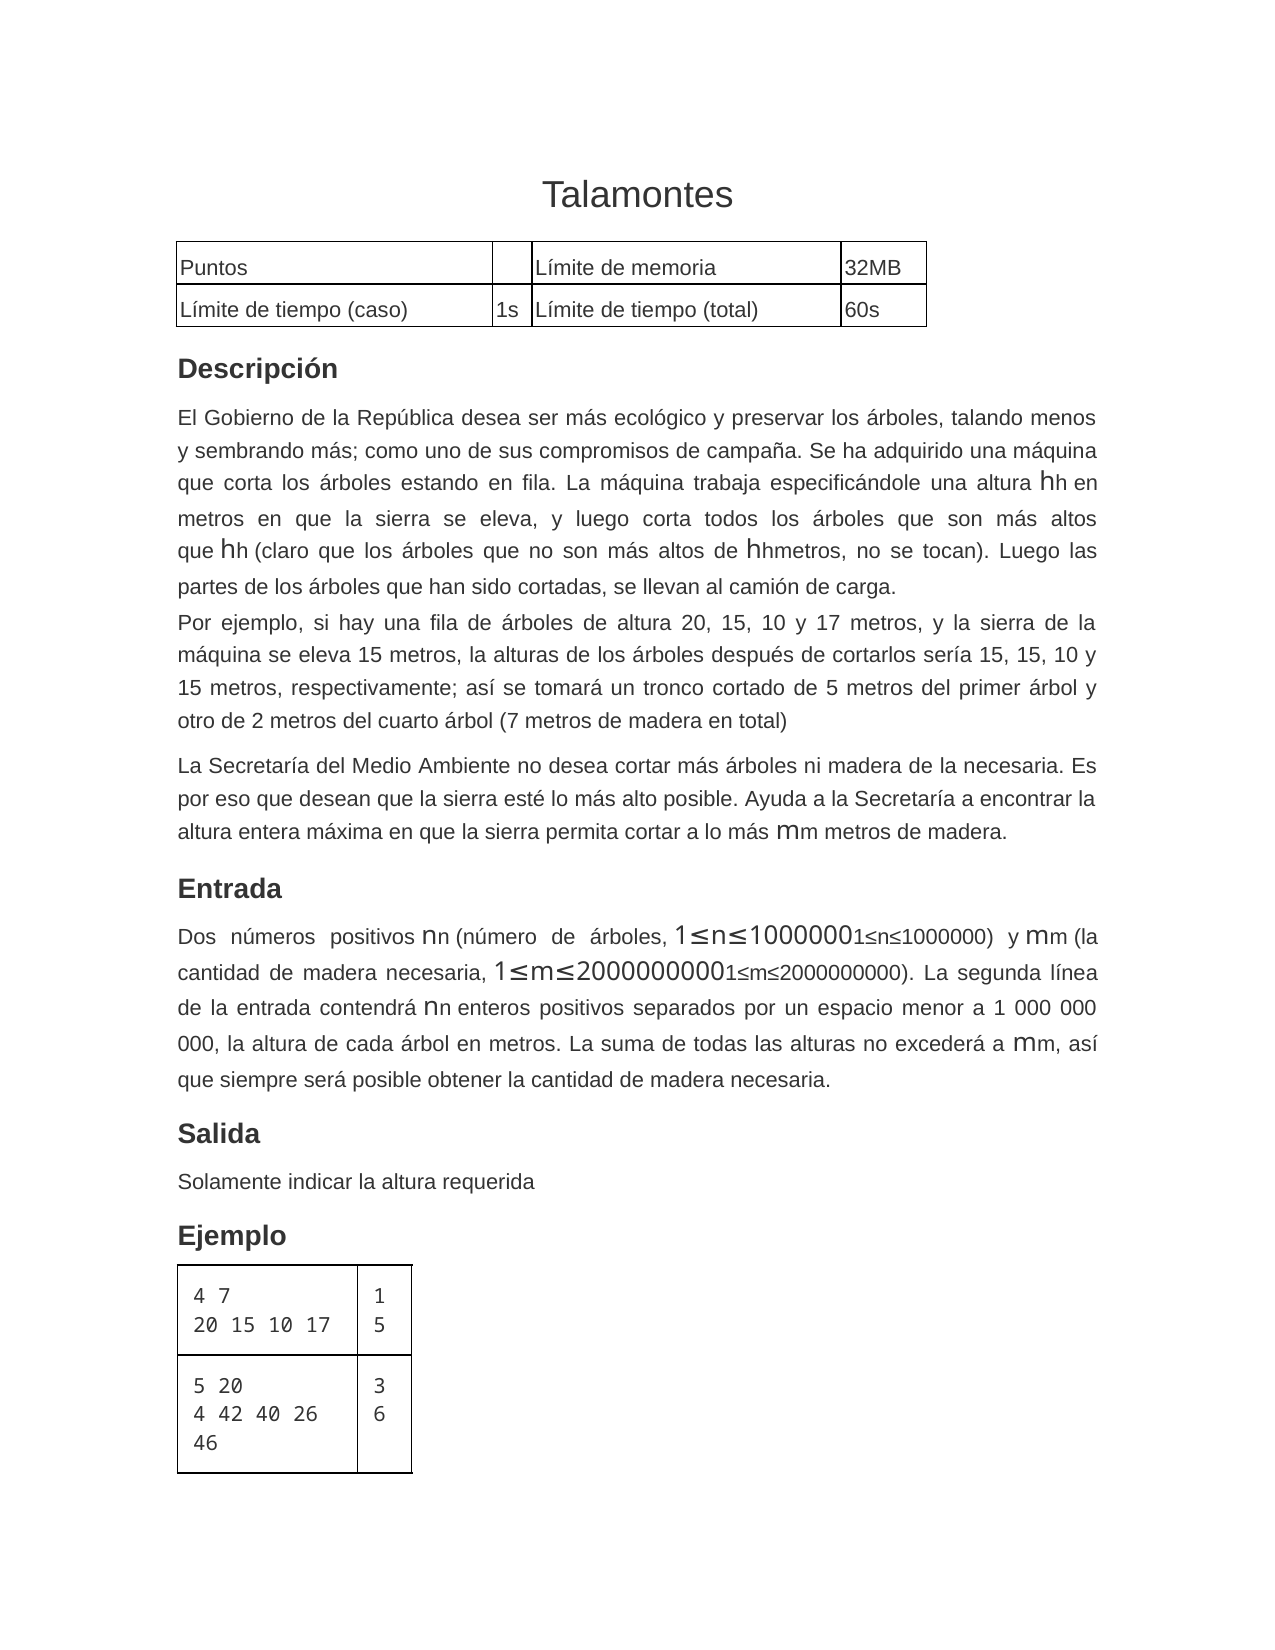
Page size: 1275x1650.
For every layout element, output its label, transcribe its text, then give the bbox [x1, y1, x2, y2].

table_cell Límite de tiempo (total) [533, 285, 840, 326]
table_header 32MB [842, 242, 926, 283]
text Salida [177, 1117, 1098, 1149]
text El Gobierno de la República desea ser más ecológico y preservar los árboles, talando menos y sembrando más; como uno de sus compromisos de campaña. Se ha adquirido una máquina que corta los árboles estando en fila. La máquina trabaja especificándole una altura hh en metros en que la sierra se eleva, y luego corta todos los árboles que son más altos que hh (claro que los árboles que no son más altos de hhmetros, no se tocan). Luego las partes de los árboles que han sido cortadas, se llevan al camión de carga. [177, 397, 1098, 599]
table_cell 60s [842, 285, 926, 326]
text La Secretaría del Medio Ambiente no desea cortar más árboles ni madera de la necesaria. Es por eso que desean que la sierra esté lo más alto posible. Ayuda a la Secretaría a encontrar la altura entera máxima en que la sierra permita cortar a lo más mm metros de madera. [177, 746, 1098, 847]
text Dos números positivos nn (número de árboles, 1≤n≤10000001≤n≤1000000) y mm (la cantidad de madera necesaria, 1≤m≤20000000001≤m≤2000000000). La segunda línea de la entrada contendrá nn enteros positivos separados por un espacio menor a 1 000 000 000, la altura de cada árbol en metros. La suma de todas las alturas no excederá a mm, así que siempre será posible obtener la cantidad de madera necesaria. [177, 917, 1098, 1092]
table_cell 1s [493, 285, 531, 326]
table_cell Límite de tiempo (caso) [177, 285, 492, 326]
text Entrada [177, 872, 1098, 904]
text Solamente indicar la altura requerida [177, 1162, 1098, 1194]
table_header Puntos [177, 242, 492, 283]
text Talamontes [202, 173, 1073, 216]
table_cell 36 [358, 1356, 411, 1472]
table_header [493, 242, 531, 283]
table_header 15 [358, 1266, 411, 1354]
table_header Límite de memoria [533, 242, 840, 283]
text Ejemplo [177, 1219, 1098, 1252]
text Por ejemplo, si hay una fila de árboles de altura 20, 15, 10 y 17 metros, y la sierra de la máquina se eleva 15 metros, la alturas de los árboles después de cortarlos sería 15, 15, 10 y 15 metros, respectivamente; así se tomará un tronco cortado de 5 metros del primer árbol y otro de 2 metros del cuarto árbol (7 metros de madera en total) [177, 602, 1098, 733]
text Descripción [177, 352, 1098, 385]
table_header 4 7 20 15 10 17 [178, 1266, 357, 1354]
table_cell 5 20 4 42 40 26 46 [178, 1356, 357, 1472]
